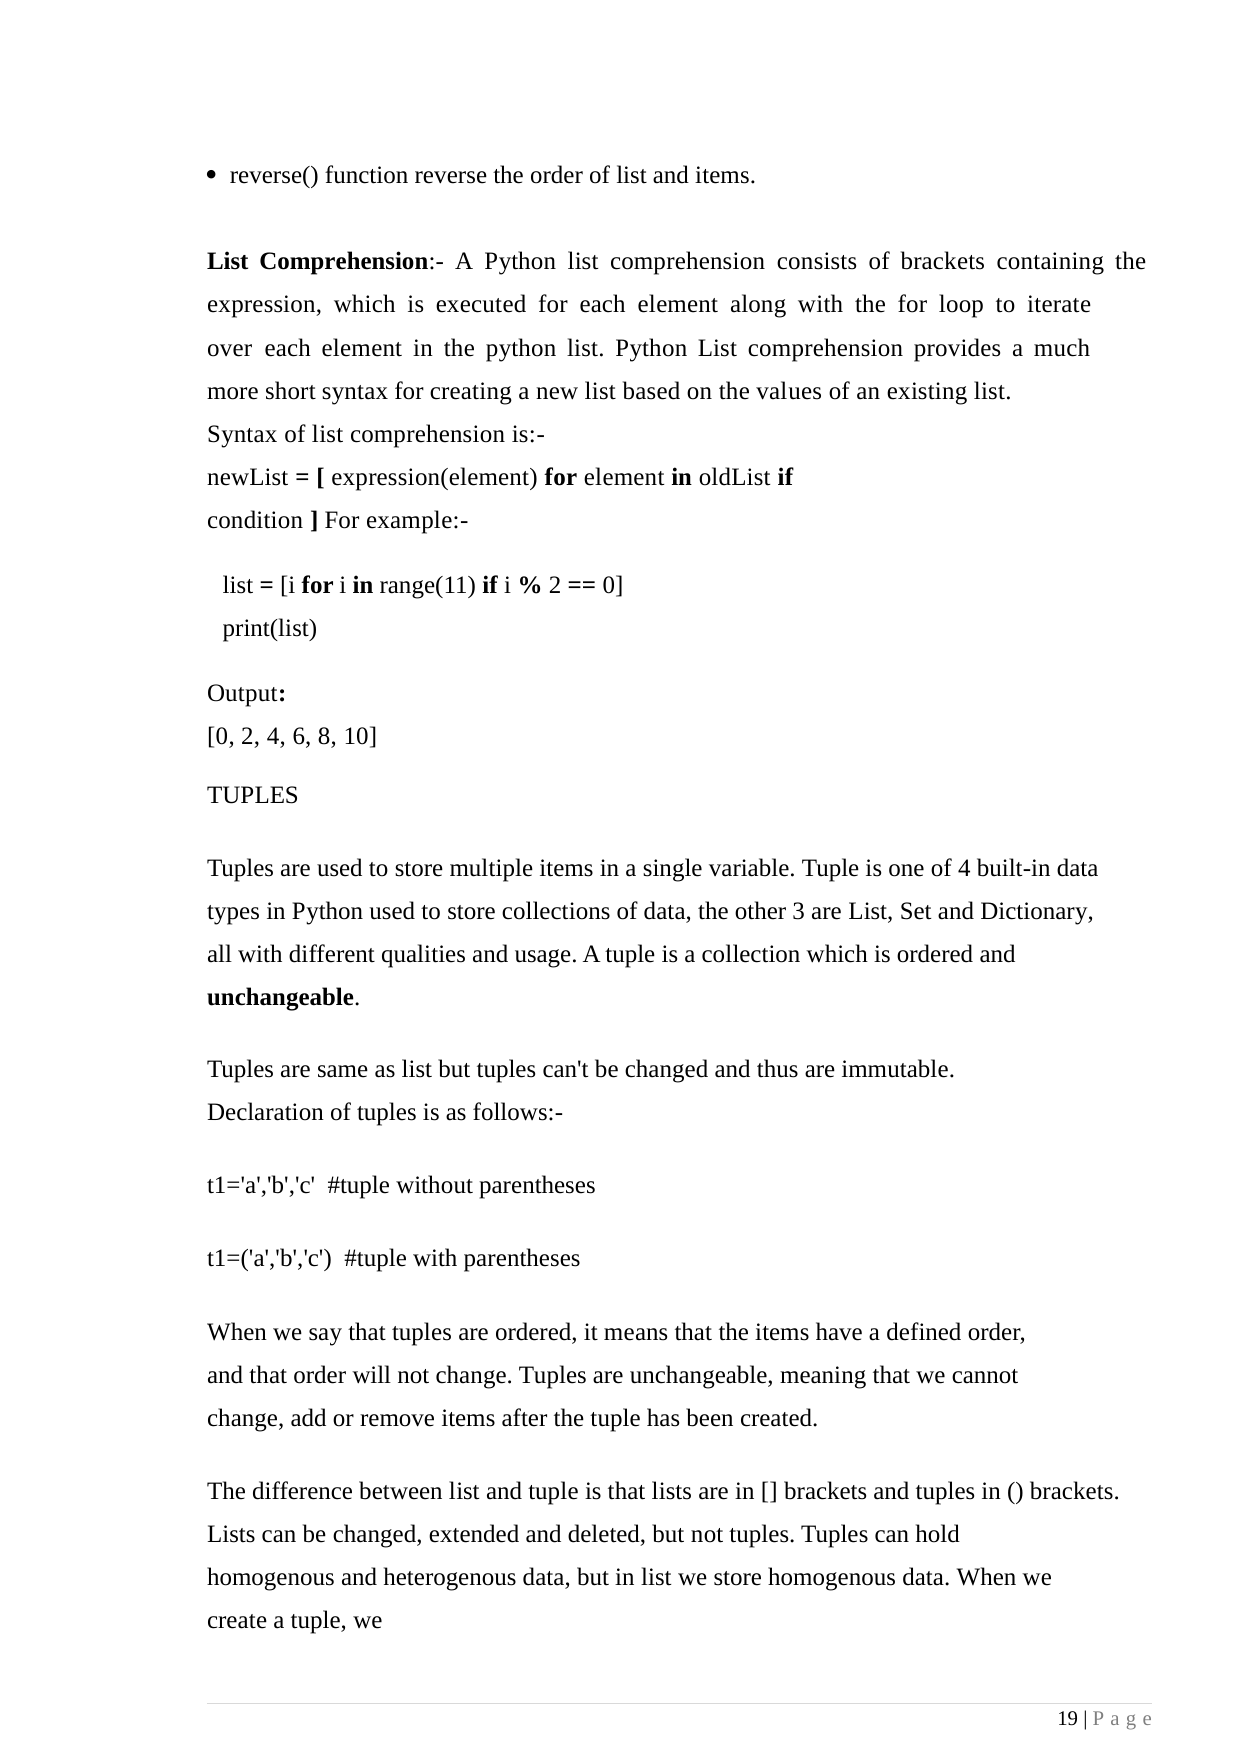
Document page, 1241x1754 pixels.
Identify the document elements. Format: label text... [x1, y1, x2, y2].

text TUPLES [207, 780, 1154, 808]
text print(list) [222, 613, 1154, 642]
text Tuples are used to store multiple items in a single variable. Tuple is one of 4 built-in data [207, 853, 1154, 881]
text  reverse() function reverse the order of list and items. [207, 160, 1154, 189]
text t1=('a','b','c') #tuple with parentheses [207, 1243, 1154, 1272]
text The difference between list and tuple is that lists are in [] brackets and tuples in () brackets. [207, 1476, 1154, 1505]
text newList = [ expression(element) for element in oldList if condition ] For example:- [207, 462, 860, 533]
text list = [i for i in range(11) if i % 2 == 0] [222, 570, 1154, 598]
text types in Python used to store collections of data, the other 3 are List, Set and Dictionary, all with different qualities and usage. A tuple is a collection which is ordered and unchangeable. [207, 896, 1097, 1010]
text t1='a','b','c' #tuple without parentheses [207, 1171, 1154, 1199]
text Syntax of list comprehension is:- [207, 419, 1154, 448]
text Output: [207, 678, 1154, 707]
text When we say that tuples are ordered, it means that the items have a defined order, and that order will not change. Tuples are unchangeable, meaning that we cannot change, add or remove items after the tuple has been created. [207, 1317, 1061, 1432]
text [0, 2, 4, 6, 8, 10] [207, 721, 1154, 750]
text Lists can be changed, extended and deleted, but not tuples. Tuples can hold homogenous and heterogenous data, but in list we store homogenous data. When we create a tuple, we [207, 1519, 1086, 1633]
text Tuples are same as list but tuples can't be changed and thus are immutable. Declaration of tuples is as follows:- [207, 1054, 1055, 1126]
text List Comprehension:- A Python list comprehension consists of brackets containing the [207, 246, 1154, 275]
text expression, which is executed for each element along with the for loop to iterate over each element in the python list. Python List comprehension provides a much more short syntax for creating a new list based on the values of an existing list. [207, 289, 1091, 404]
